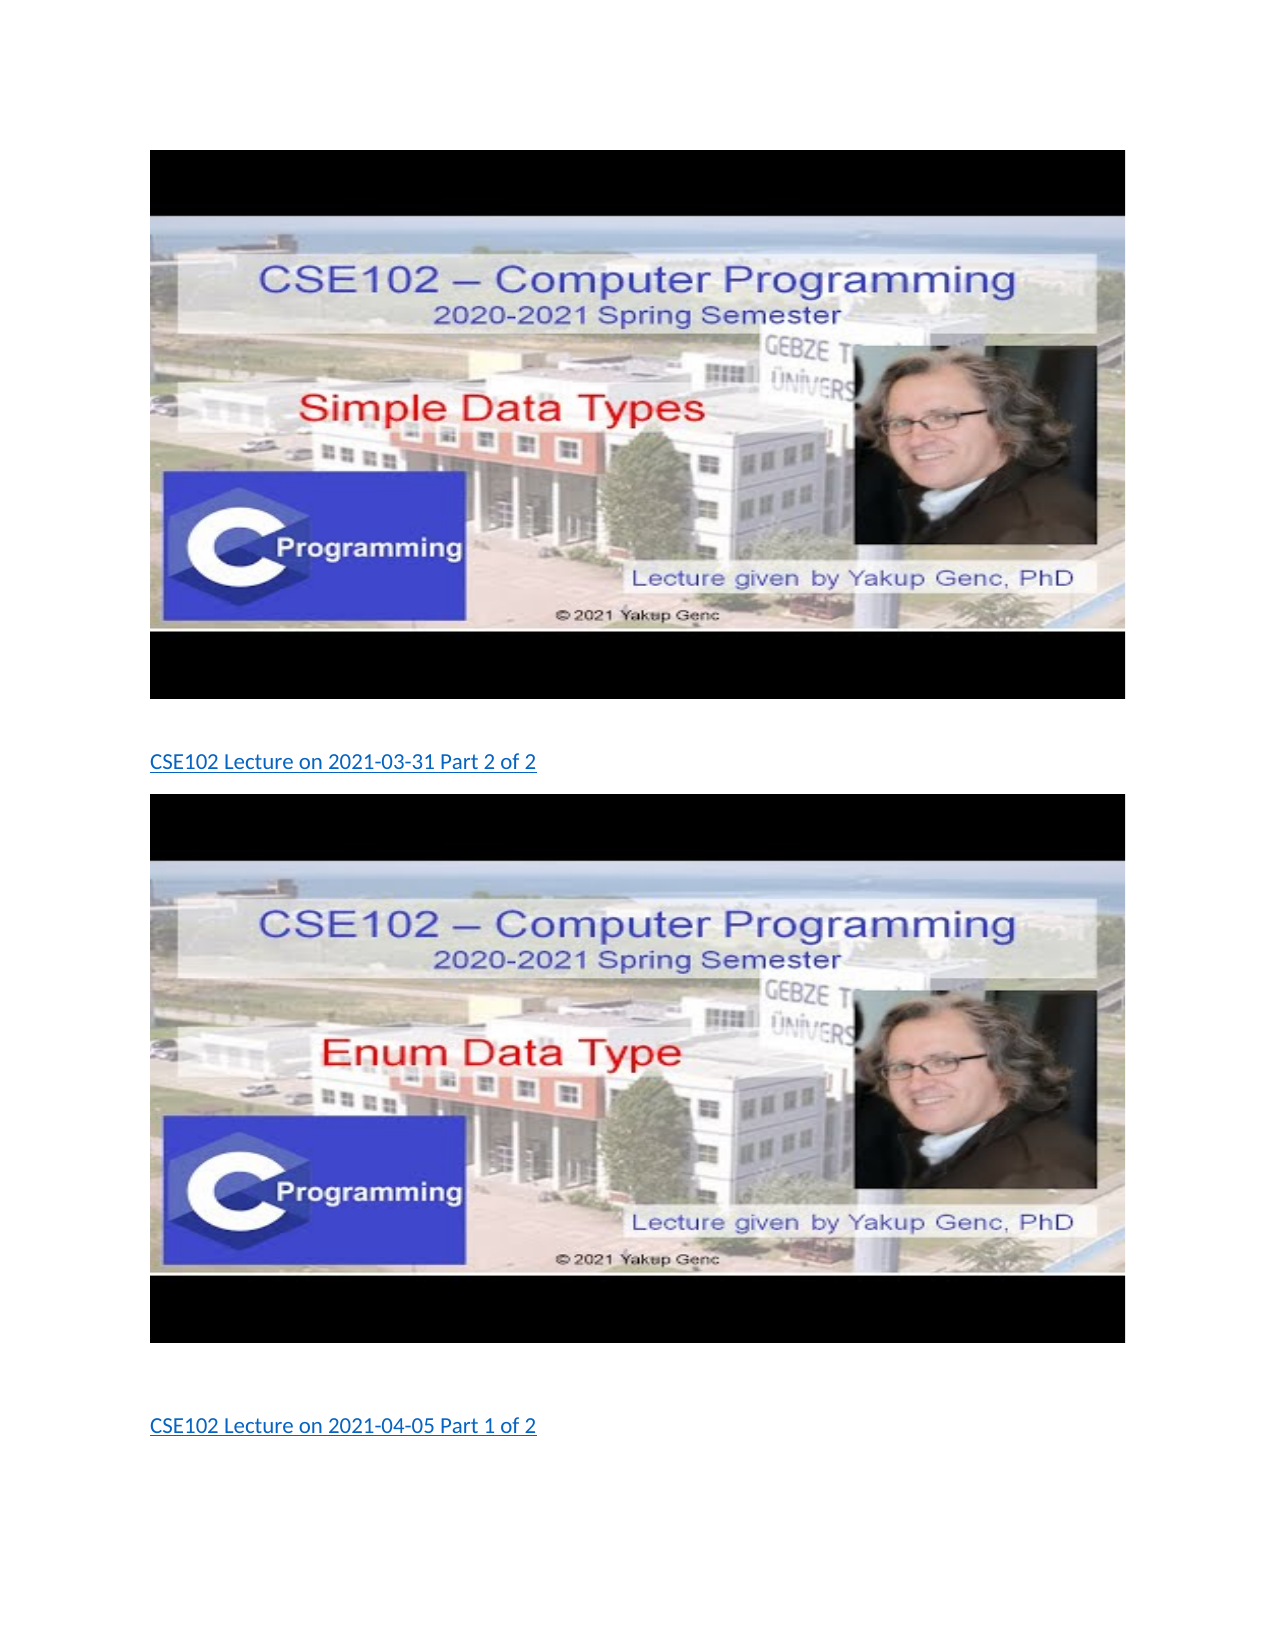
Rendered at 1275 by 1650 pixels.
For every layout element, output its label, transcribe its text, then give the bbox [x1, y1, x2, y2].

text CSE102 Lecture on 2021-04-05 Part 1 of 2 [150, 1411, 1125, 1439]
text CSE102 Lecture on 2021-03-31 Part 2 of 2 [150, 747, 1125, 776]
